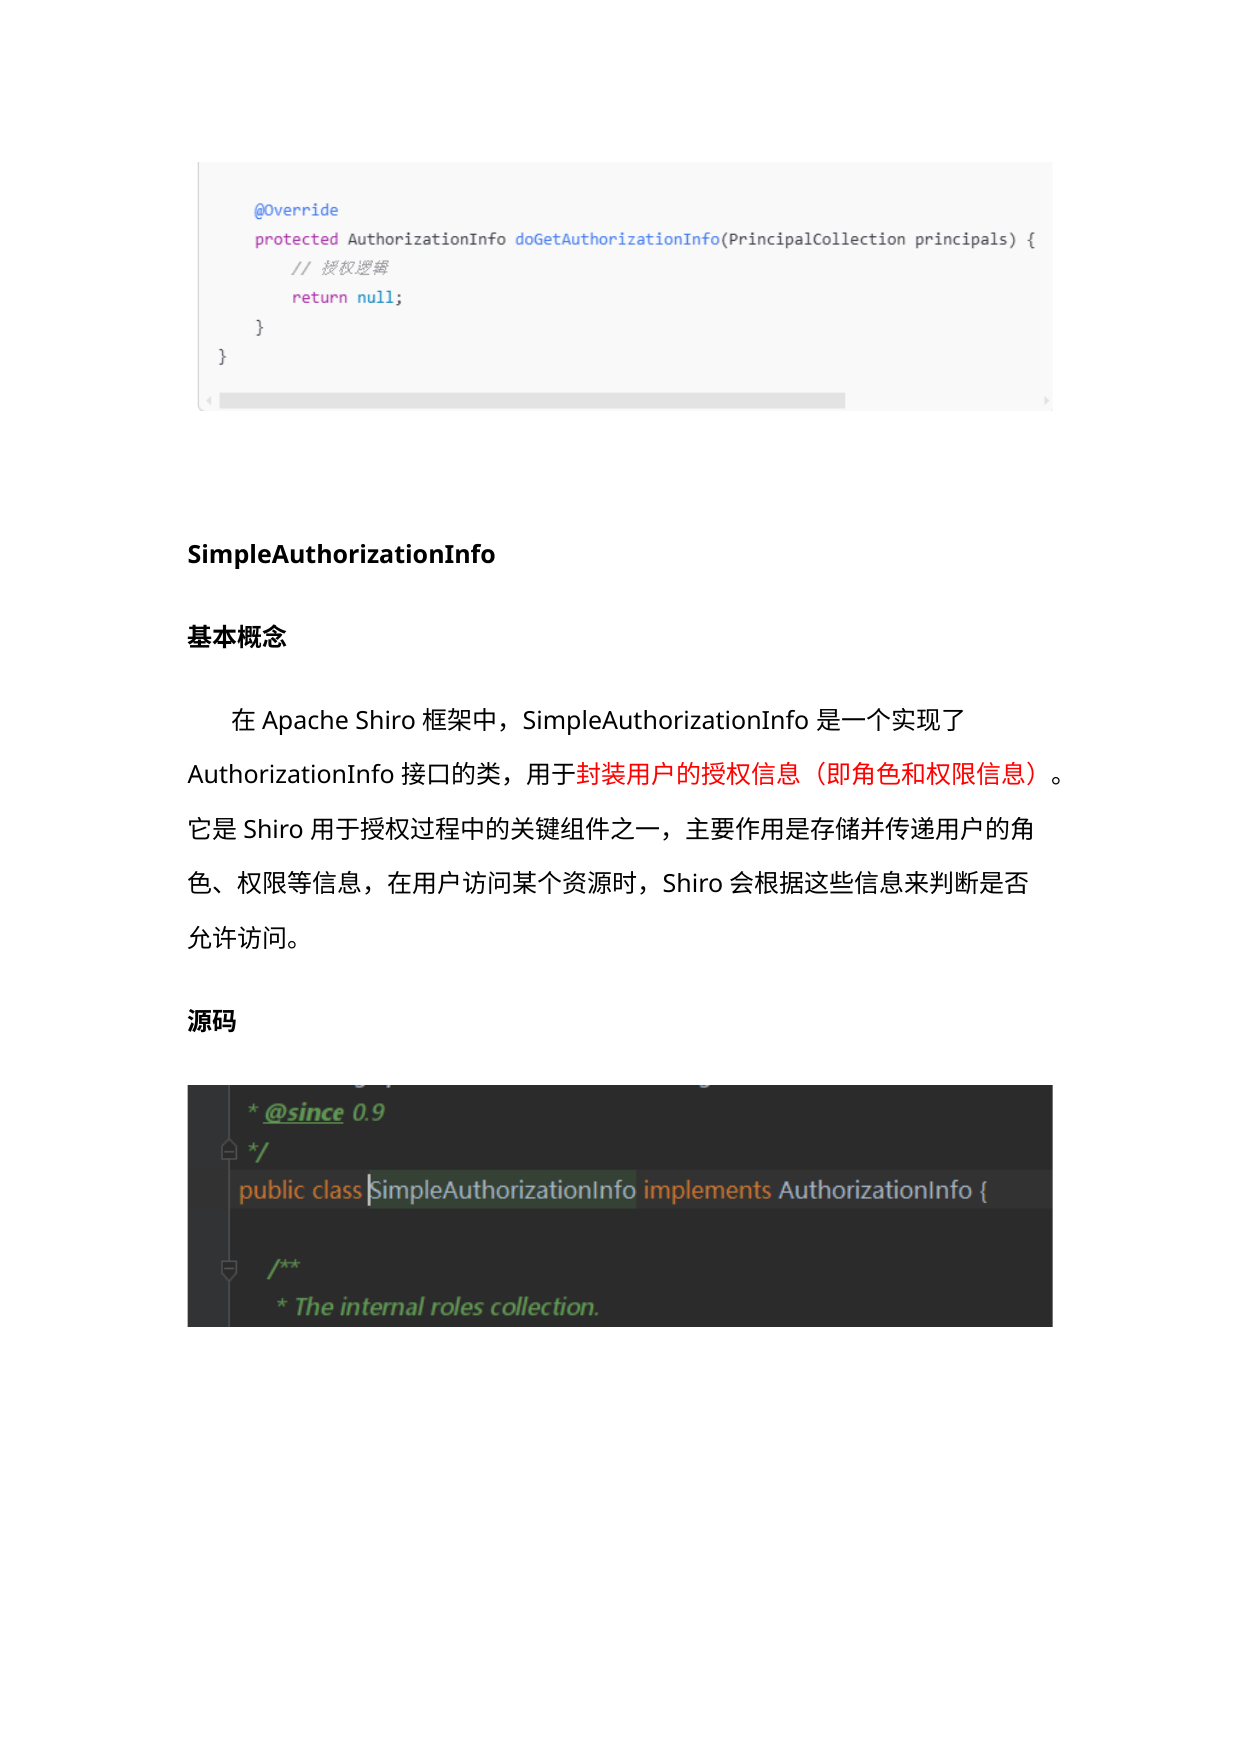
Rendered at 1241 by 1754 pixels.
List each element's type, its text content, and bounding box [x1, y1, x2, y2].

subtitle 基本概念 [187, 617, 1053, 653]
picture [187, 1085, 1053, 1327]
picture [187, 162, 1053, 411]
subtitle 源码 [187, 1002, 1053, 1038]
subtitle SimpleAuthorizationInfo [187, 537, 1053, 571]
text 在 Apache Shiro 框架中，SimpleAuthorizationInfo 是一个实现了 AuthorizationInfo 接口的类，用于封装用户的授权信息（即角色和权限信息）。它是 Shiro 用于授权过程中的关键组件之一，主要作用是存储并传递用户的角色、权限等信息，在用户访问某个资源时，Shiro 会根据这些信息来判断是否允许访问。 [187, 701, 1053, 954]
